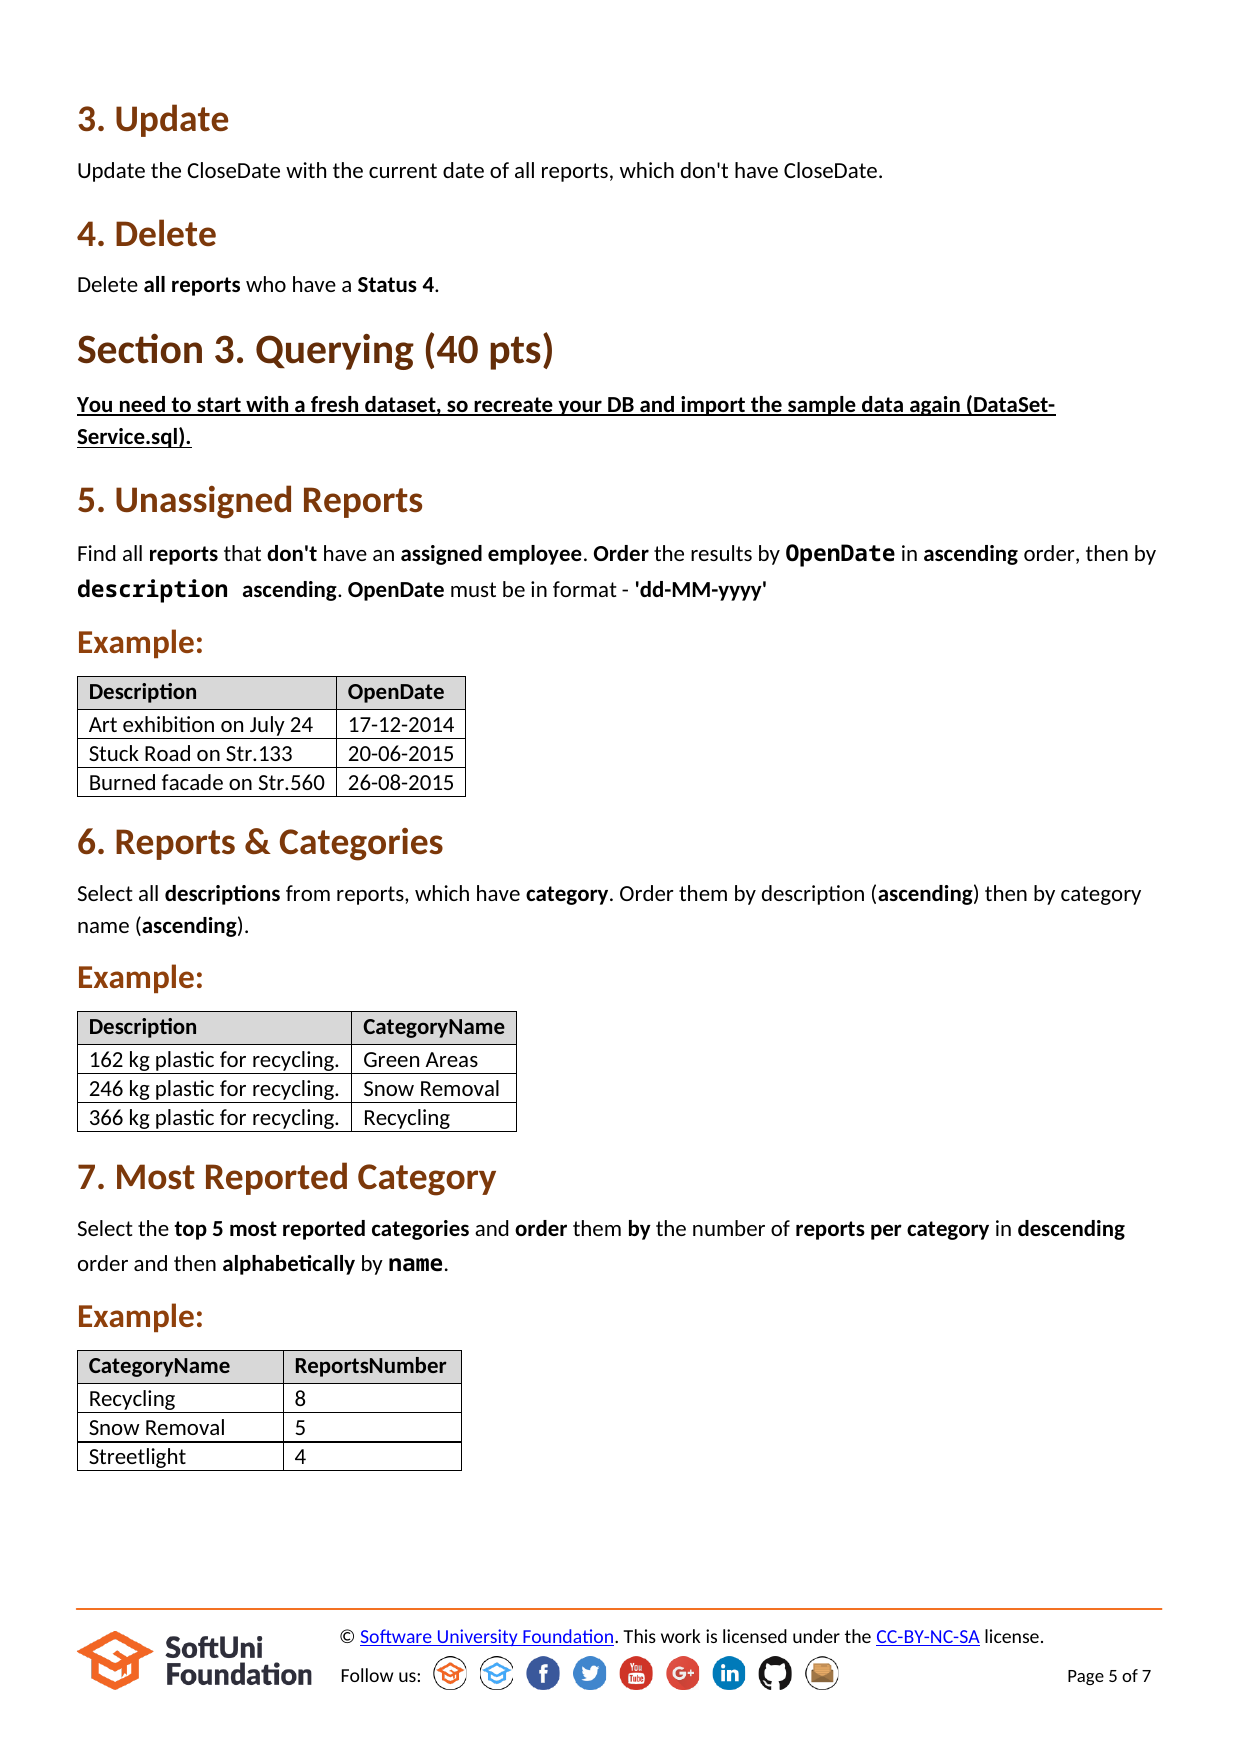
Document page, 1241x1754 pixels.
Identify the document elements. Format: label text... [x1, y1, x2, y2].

text Select all descriptions from reports, which have category. Order them by description (ascending) then by category name (ascending). [77, 879, 1163, 939]
subtitle Example: [77, 956, 1163, 997]
table_cell Burned facade on Str.560 [78, 768, 336, 796]
picture [433, 1656, 467, 1690]
picture [735, 1656, 746, 1666]
table_header Description [78, 1012, 351, 1044]
table_cell Snow Removal [78, 1413, 283, 1441]
table_cell Art exhibition on July 24 [78, 710, 336, 738]
table_header Description [78, 677, 336, 709]
table_cell Streetlight [78, 1443, 283, 1470]
picture [737, 1681, 746, 1690]
table_cell 246 kg plastic for recycling. [78, 1074, 351, 1102]
subtitle Example: [77, 1295, 1163, 1336]
table_header CategoryName [78, 1351, 283, 1383]
text Delete all reports who have a Status 4. [77, 271, 1163, 298]
picture [712, 1679, 722, 1690]
subtitle Unassigned Reports [77, 476, 1163, 521]
text Find all reports that don't have an assigned employee. Order the results by OpenDate in ascending order, then by description ascending. OpenDate must be in format - 'dd-MM-yyyy' [77, 537, 1163, 604]
subtitle Reports & Categories [77, 818, 1163, 864]
picture [526, 1656, 560, 1690]
table_cell 17-12-2014 [337, 710, 465, 738]
table_cell Recycling [78, 1384, 283, 1412]
subtitle Update [77, 95, 1163, 141]
table_header OpenDate [337, 677, 465, 709]
picture [758, 1656, 792, 1690]
table_cell 366 kg plastic for recycling. [78, 1103, 351, 1131]
table_cell Recycling [352, 1103, 516, 1131]
text Select the top 5 most reported categories and order them by the number of reports per category in descending order and then alphabetically by name. [77, 1214, 1163, 1278]
picture [573, 1656, 607, 1690]
picture [805, 1656, 839, 1690]
subtitle Section 3. Querying (40 pts) [77, 323, 1163, 374]
text Update the CloseDate with the current date of all reports, which don't have CloseDate. [77, 156, 1163, 184]
table_cell 8 [284, 1384, 461, 1412]
picture [712, 1656, 724, 1668]
table_cell 4 [284, 1443, 461, 1470]
table_cell Green Areas [352, 1045, 516, 1073]
picture [619, 1656, 653, 1690]
table_cell 26-08-2015 [337, 768, 465, 796]
table_header ReportsNumber [284, 1351, 461, 1383]
table_cell 20-06-2015 [337, 739, 465, 767]
table_header CategoryName [352, 1012, 516, 1044]
picture [76, 1631, 312, 1690]
picture [728, 1670, 738, 1681]
picture [666, 1656, 700, 1690]
picture [480, 1656, 513, 1690]
subtitle Example: [77, 621, 1163, 662]
table_cell 162 kg plastic for recycling. [78, 1045, 351, 1073]
subtitle Delete [77, 209, 1163, 255]
table_cell Snow Removal [352, 1074, 516, 1102]
table_cell Stuck Road on Str.133 [78, 739, 336, 767]
text You need to start with a fresh dataset, so recreate your DB and import the sample data again (DataSet-Service.sql). [77, 390, 1163, 451]
subtitle Most Reported Category [77, 1153, 1163, 1199]
table_cell 5 [284, 1413, 461, 1441]
